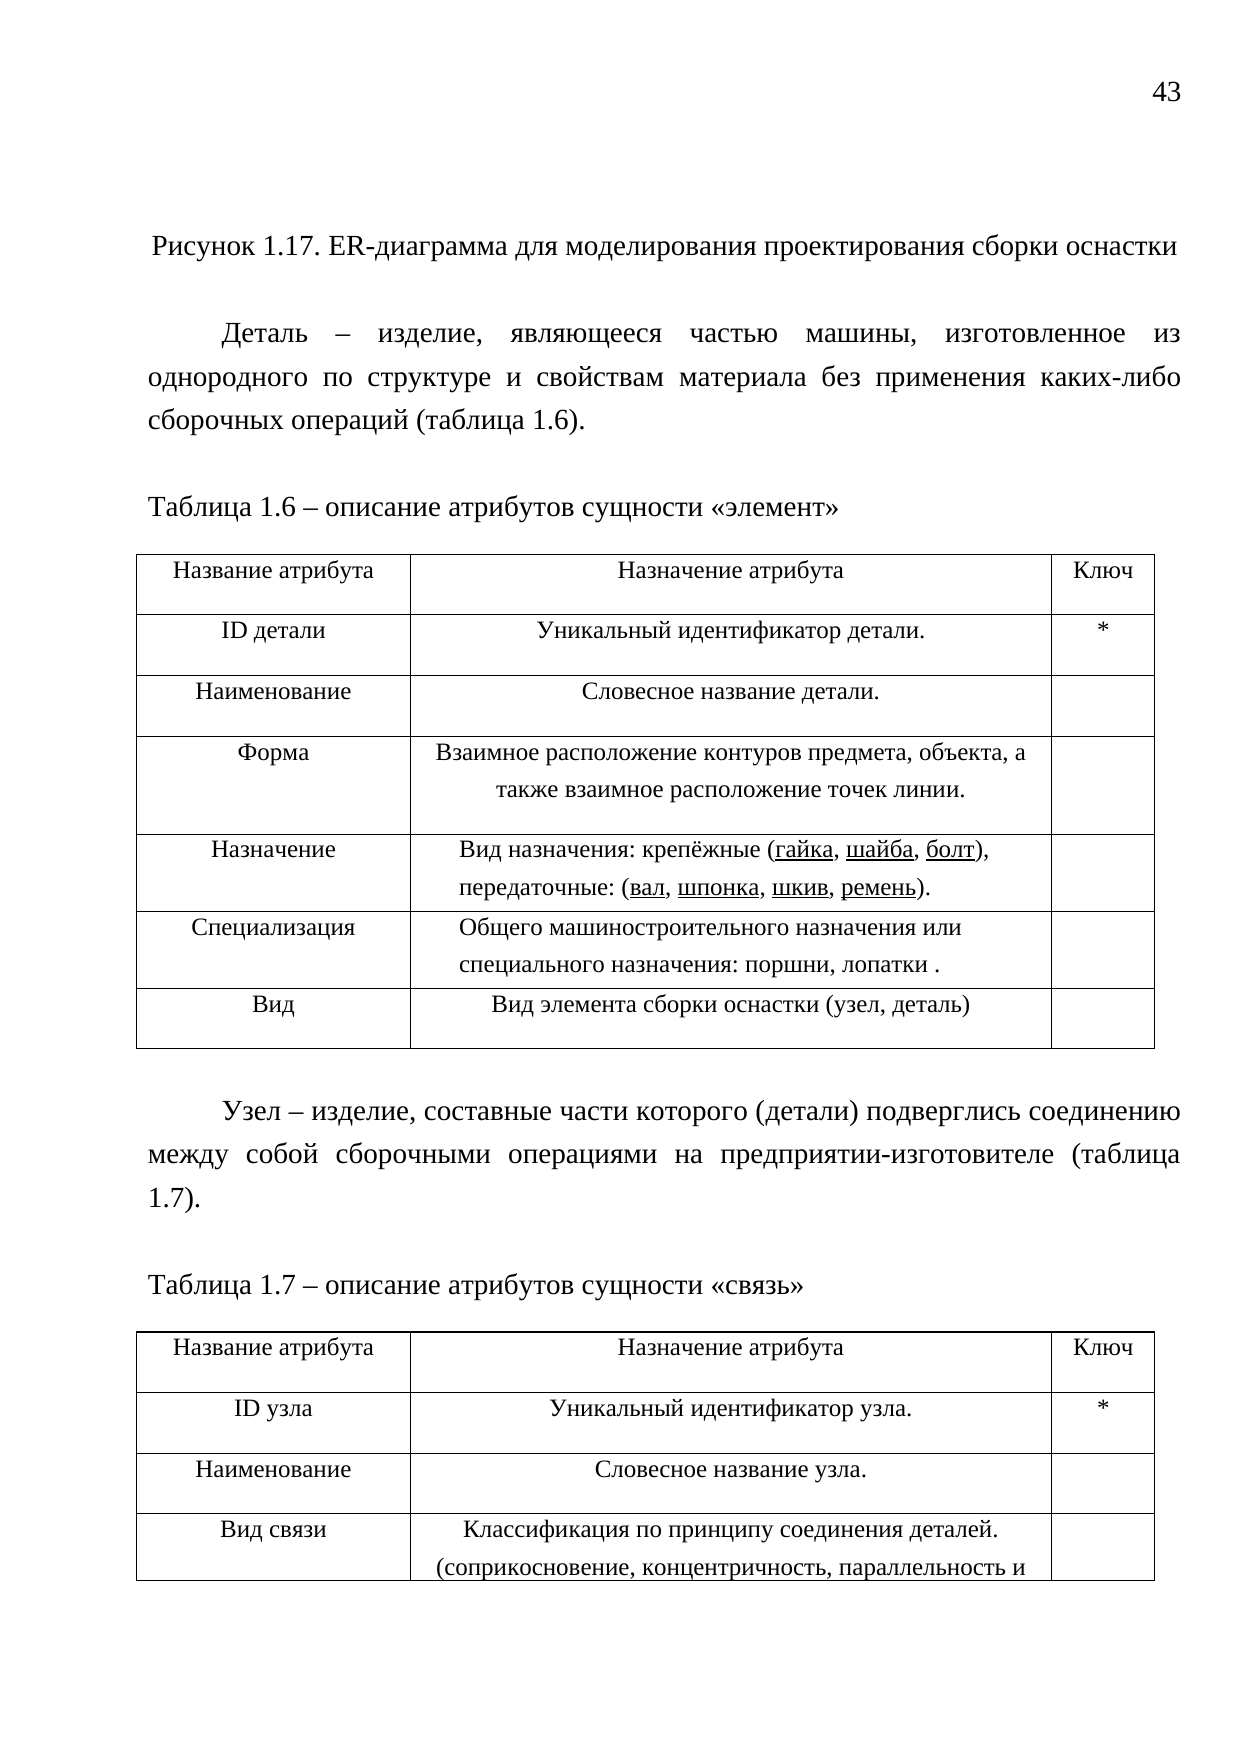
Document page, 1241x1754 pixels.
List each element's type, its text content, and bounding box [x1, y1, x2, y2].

table_cell * [1052, 1393, 1154, 1453]
table_cell [1052, 835, 1154, 911]
table_cell [1052, 989, 1154, 1048]
table_header Назначение атрибута [411, 555, 1051, 614]
table_header Ключ [1052, 1333, 1154, 1392]
table_header Ключ [1052, 555, 1154, 614]
text Таблица 1.7 – описание атрибутов сущности «связь» [148, 1267, 1181, 1301]
table_cell Вид элемента сборки оснастки (узел, деталь) [411, 989, 1051, 1048]
table_cell Форма [137, 737, 410, 833]
table_cell [1052, 912, 1154, 988]
table_header Назначение атрибута [411, 1333, 1051, 1392]
table_cell ID узла [137, 1393, 410, 1453]
table_cell Уникальный идентификатор детали. [411, 615, 1051, 675]
table_cell Общего машиностроительного назначения или специального назначения: поршни, лопатки . [411, 912, 1051, 988]
table_cell * [1052, 615, 1154, 675]
table_cell [1052, 676, 1154, 736]
table_cell [1052, 1514, 1154, 1580]
table_cell Уникальный идентификатор узла. [411, 1393, 1051, 1453]
text Таблица 1.6 – описание атрибутов сущности «элемент» [148, 489, 1181, 523]
table_header Название атрибута [137, 1333, 410, 1392]
text Рисунок 1.17. ER-диаграмма для моделирования проектирования сборки оснастки [148, 228, 1181, 262]
text Узел – изделие, составные части которого (детали) подверглись соединению между собой сборочными операциями на предприятии-изготовителе (таблица 1.7). [148, 1093, 1181, 1213]
table_header Название атрибута [137, 555, 410, 614]
table_cell Наименование [137, 1454, 410, 1513]
table_cell Специализация [137, 912, 410, 988]
table_cell Наименование [137, 676, 410, 736]
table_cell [411, 1514, 1051, 1580]
table_cell [1052, 1454, 1154, 1513]
table_cell Вид [137, 989, 410, 1048]
table_cell Вид связи [137, 1514, 410, 1580]
table_cell Вид назначения: крепёжные (гайка, шайба, болт), передаточные: (вал, шпонка, шкив, ремень). [411, 835, 1051, 911]
table_cell [1052, 737, 1154, 833]
table_cell Взаимное расположение контуров предмета, объекта, а также взаимное расположение точек линии. [411, 737, 1051, 833]
table_cell Словесное название детали. [411, 676, 1051, 736]
text Деталь – изделие, являющееся частью машины, изготовленное из однородного по структуре и свойствам материала без применения каких-либо сборочных операций (таблица 1.6). [148, 315, 1181, 436]
table_cell Назначение [137, 835, 410, 911]
table_cell Словесное название узла. [411, 1454, 1051, 1513]
table_cell ID детали [137, 615, 410, 675]
